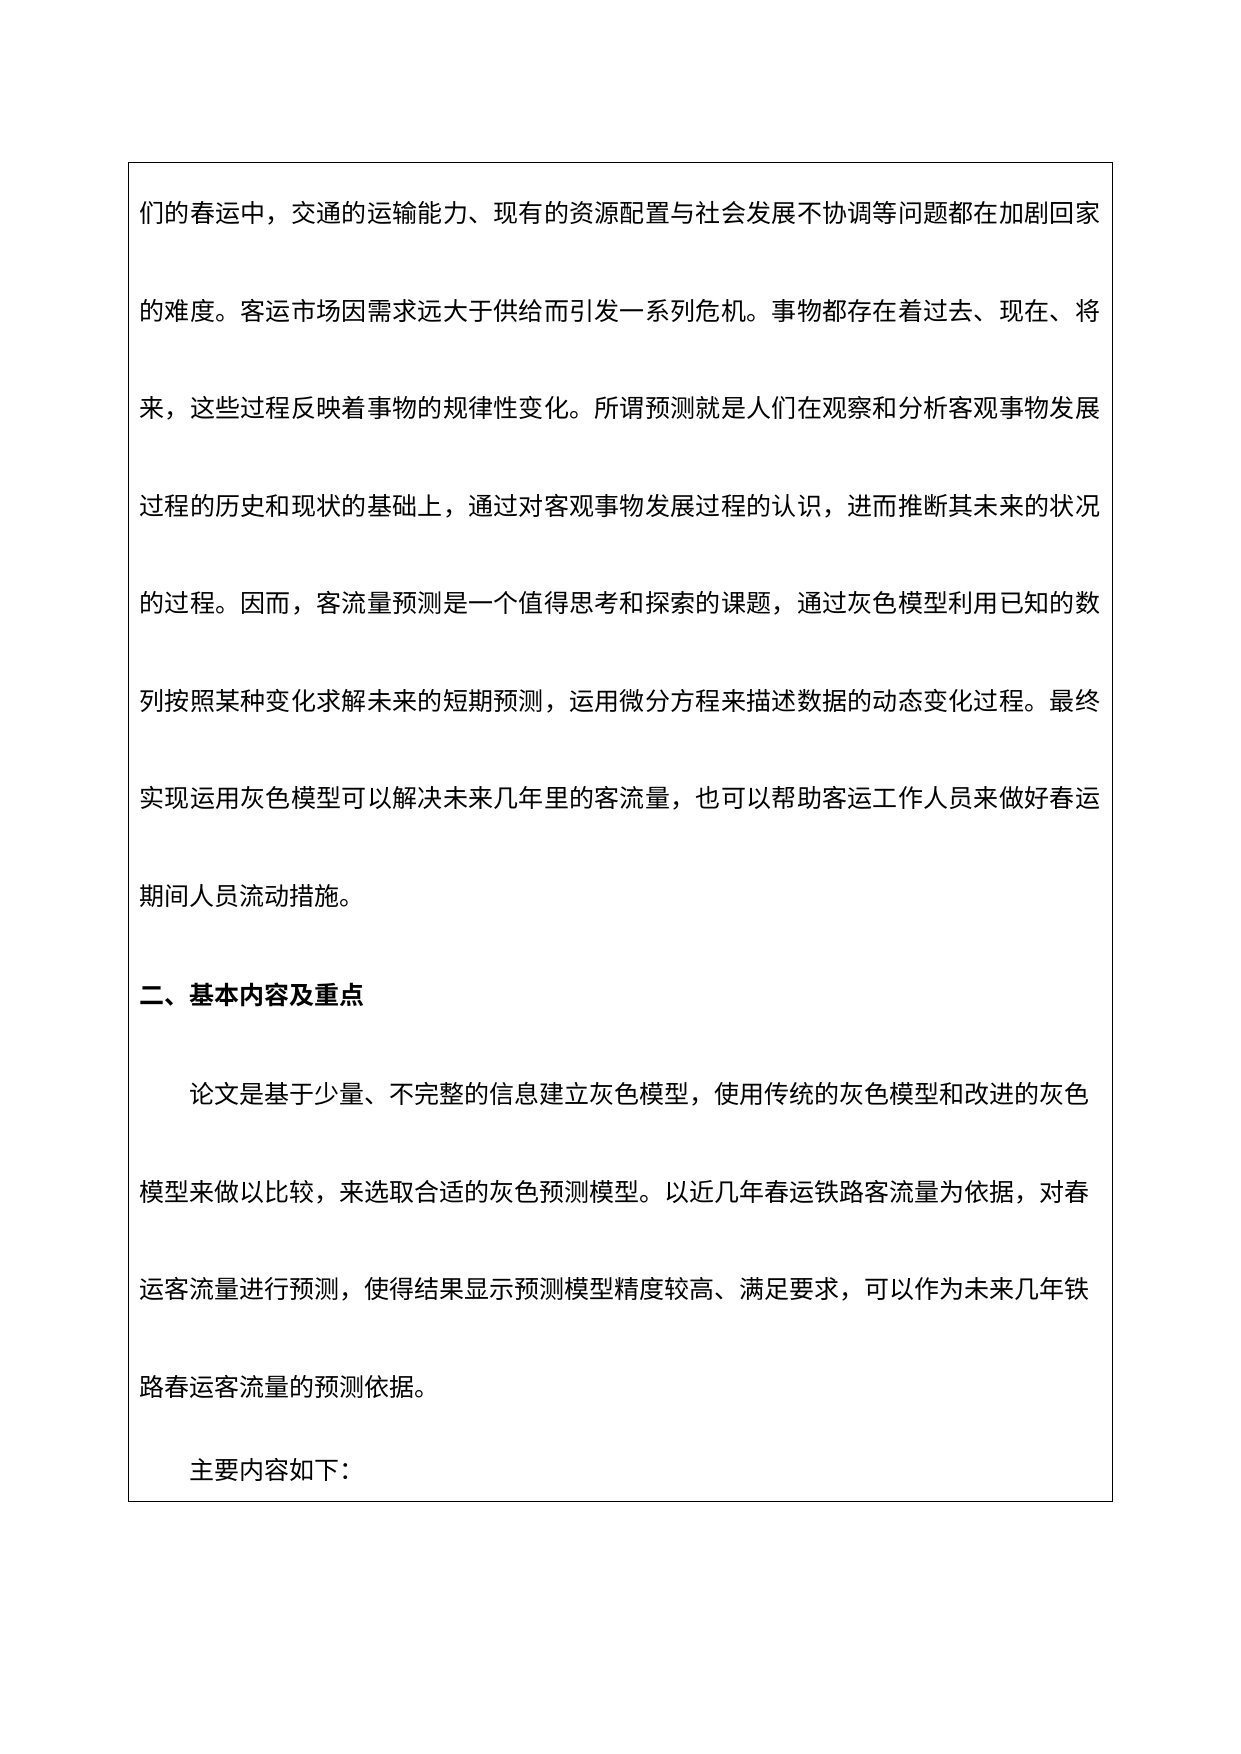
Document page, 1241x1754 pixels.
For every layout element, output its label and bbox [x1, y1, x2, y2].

table_cell [129, 163, 1112, 1501]
